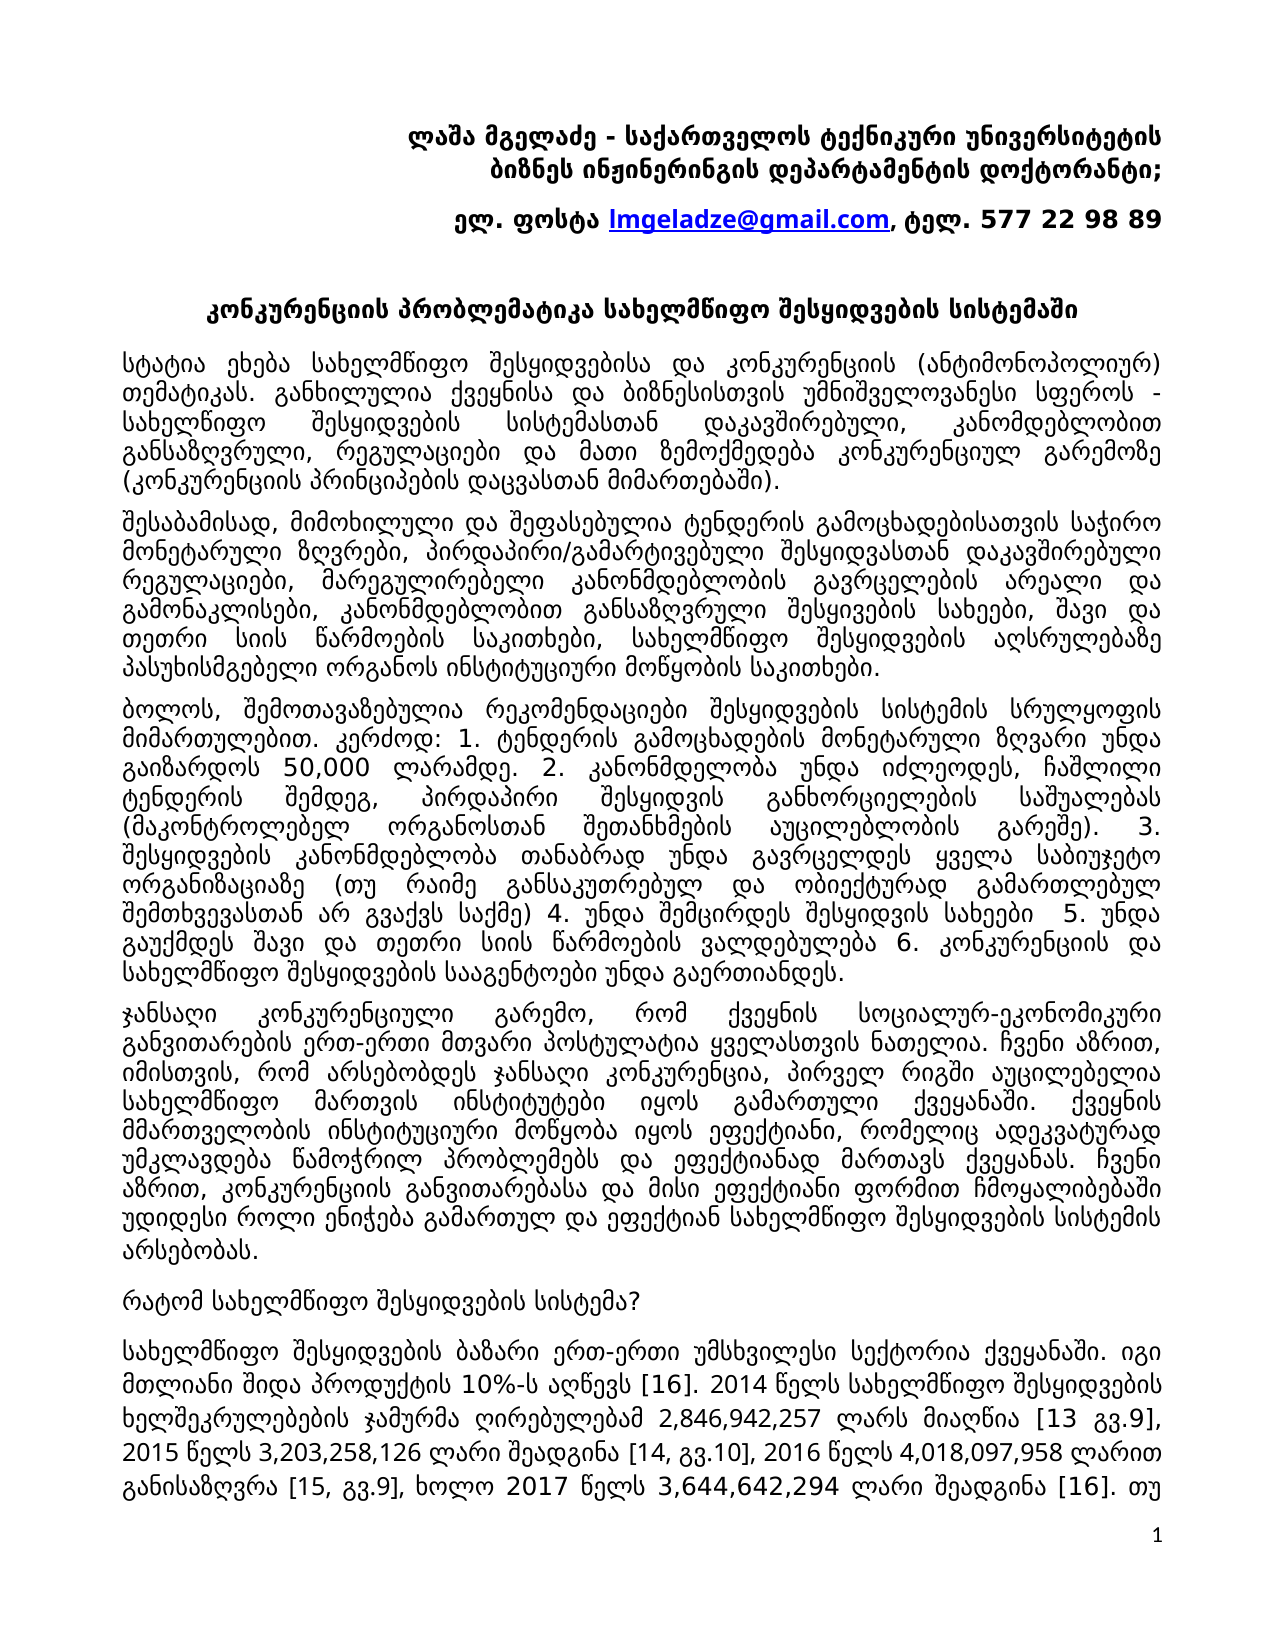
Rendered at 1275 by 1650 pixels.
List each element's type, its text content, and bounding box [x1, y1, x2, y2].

text ელ. ფოსტა lmgeladze@gmail.com, ტელ. 577 22 98 89 [122, 201, 1162, 236]
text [122, 1338, 1162, 1503]
text სტატია ეხება სახელმწიფო შესყიდვებისა და კონკურენციის (ანტიმონოპოლიურ) თემატიკას. განხილულია ქვეყნისა და ბიზნესისთვის უმნიშველოვანესი სფეროს - სახელწიფო შესყიდვების სისტემასთან დაკავშირებული, კანომდებლობით განსაზღვრული, რეგულაციები და მათი ზემოქმედება კონკურენციულ გარემოზე (კონკურენციის პრინციპების დაცვასთან მიმართებაში). [122, 349, 1162, 495]
text კონკურენციის პრობლემატიკა სახელმწიფო შესყიდვების სისტემაში [122, 295, 1162, 324]
text ბიზნეს ინჟინერინგის დეპარტამენტის დოქტორანტი; [122, 155, 1162, 184]
text ჯანსაღი კონკურენციული გარემო, რომ ქვეყნის სოციალურ-ეკონომიკური განვითარების ერთ-ერთი მთვარი პოსტულატია ყველასთვის ნათელია. ჩვენი აზრით, იმისთვის, რომ არსებობდეს ჯანსაღი კონკურენცია, პირველ რიგში აუცილებელია სახელმწიფო მართვის ინსტიტუტები იყოს გამართული ქვეყანაში. ქვეყნის მმართველობის ინსტიტუციური მოწყობა იყოს ეფექტიანი, რომელიც ადეკვატურად უმკლავდება წამოჭრილ პრობლემებს და ეფექტიანად მართავს ქვეყანას. ჩვენი აზრით, კონკურენციის განვითარებასა და მისი ეფექტიანი ფორმით ჩმოყალიბებაში უდიდესი როლი ენიჭება გამართულ და ეფექტიან სახელმწიფო შესყიდვების სისტემის არსებობას. [122, 999, 1162, 1267]
text ლაშა მგელაძე - საქართველოს ტექნიკური უნივერსიტეტის [122, 122, 1162, 151]
text შესაბამისად, მიმოხილული და შეფასებულია ტენდერის გამოცხადებისათვის საჭირო მონეტარული ზღვრები, პირდაპირი/გამარტივებული შესყიდვასთან დაკავშირებული რეგულაციები, მარეგულირებელი კანონმდებლობის გავრცელების არეალი და გამონაკლისები, კანონმდებლობით განსაზღვრული შესყივების სახეები, შავი და თეთრი სიის წარმოების საკითხები, სახელმწიფო შესყიდვების აღსრულებაზე პასუხისმგებელი ორგანოს ინსტიტუციური მოწყობის საკითხები. [122, 508, 1162, 683]
text რატომ სახელმწიფო შესყიდვების სისტემა? [122, 1288, 1162, 1317]
text ბოლოს, შემოთავაზებულია რეკომენდაციები შესყიდვების სისტემის სრულყოფის მიმართულებით. კერძოდ: 1. ტენდერის გამოცხადების მონეტარული ზღვარი უნდა გაიზარდოს 50,000 ლარამდე. 2. კანონმდელობა უნდა იძლეოდეს, ჩაშლილი ტენდერის შემდეგ, პირდაპირი შესყიდვის განხორციელების საშუალებას (მაკონტროლებელ ორგანოსთან შეთანხმების აუცილებლობის გარეშე). 3. შესყიდვების კანონმდებლობა თანაბრად უნდა გავრცელდეს ყველა საბიუჯეტო ორგანიზაციაზე (თუ რაიმე განსაკუთრებულ და ობიექტურად გამართლებულ შემთხვევასთან არ გვაქვს საქმე) 4. უნდა შემცირდეს შესყიდვის სახეები 5. უნდა გაუქმდეს შავი და თეთრი სიის წარმოების ვალდებულება 6. კონკურენციის და სახელმწიფო შესყიდვების სააგენტოები უნდა გაერთიანდეს. [122, 695, 1162, 987]
